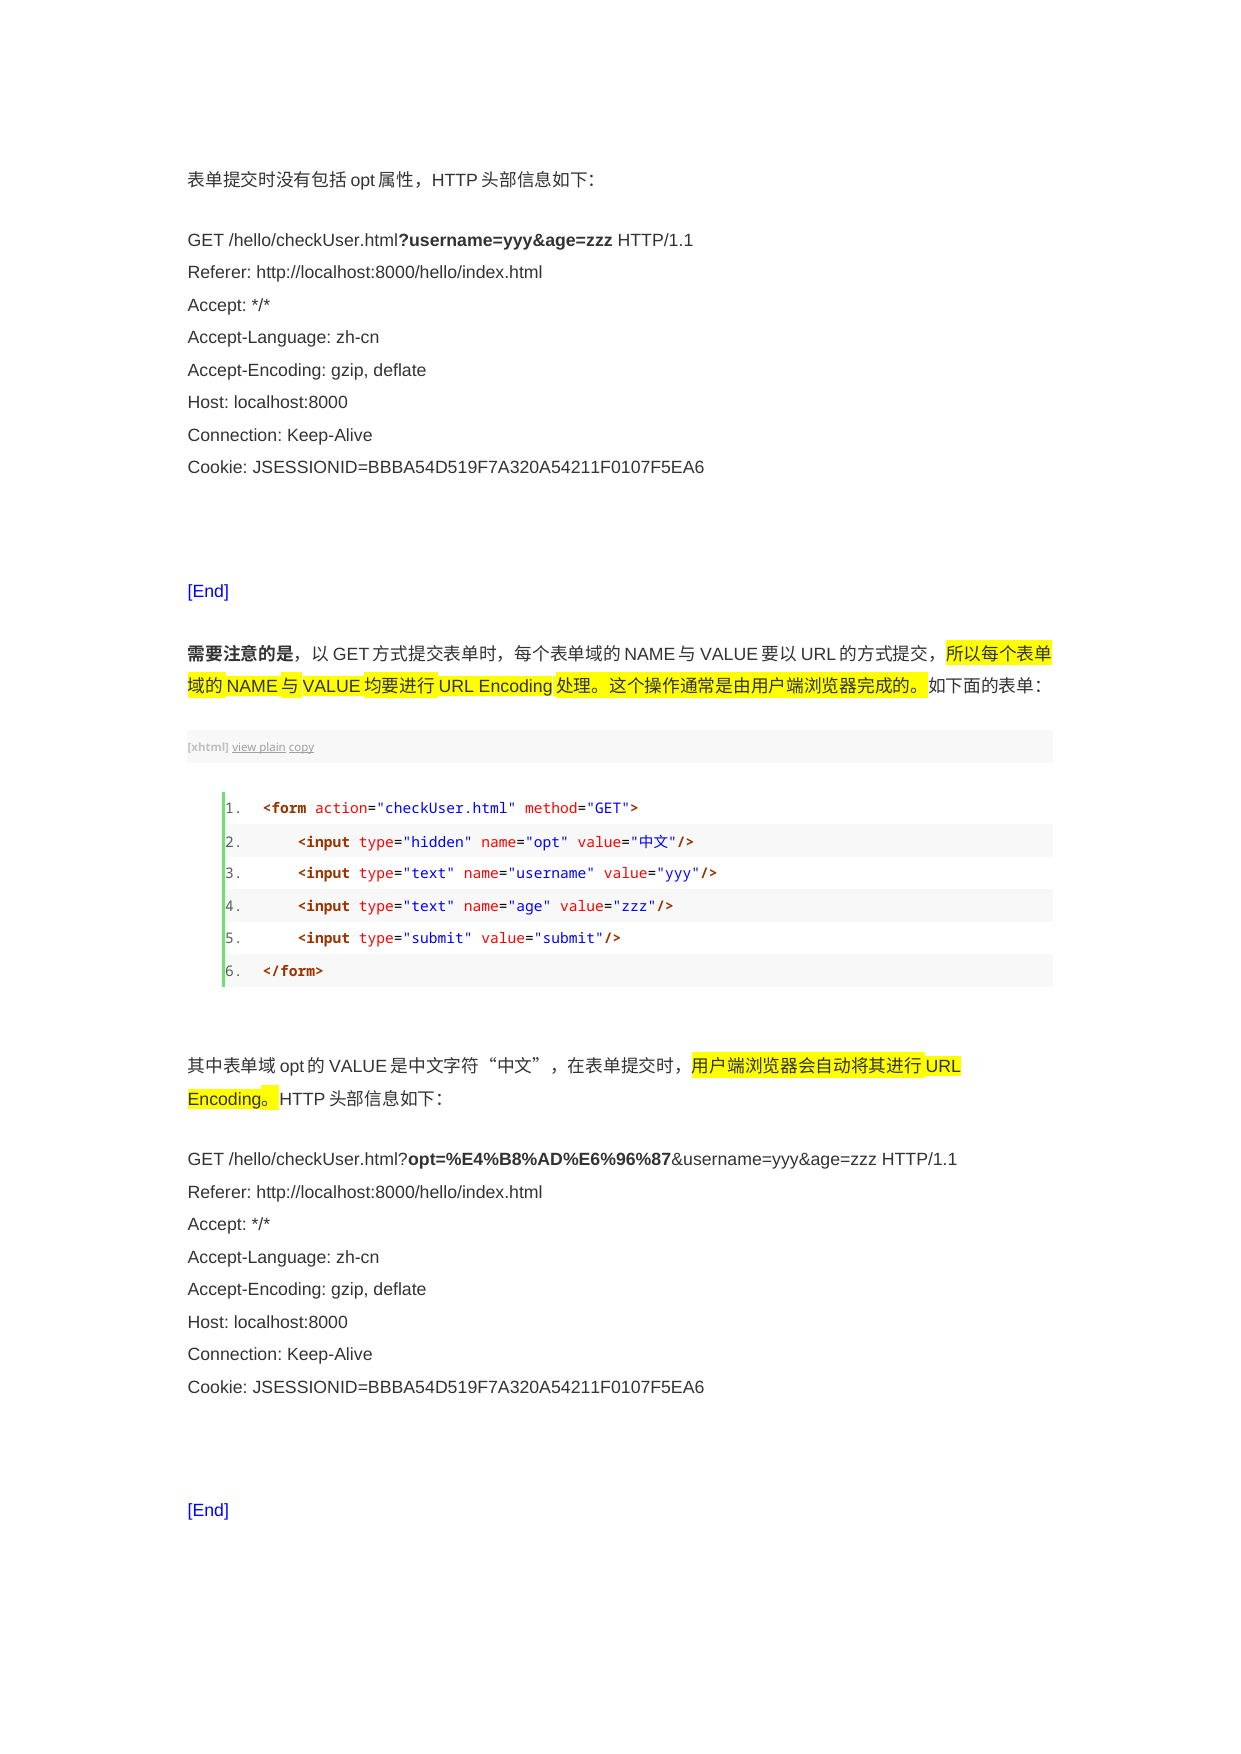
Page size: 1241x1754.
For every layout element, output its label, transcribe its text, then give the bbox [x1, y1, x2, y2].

text 其中表单域opt的VALUE是中文字符“中文”，在表单提交时，用户端浏览器会自动将其进行URL Encoding。HTTP头部信息如下： [187, 1016, 1053, 1114]
text 需要注意的是，以GET方式提交表单时，每个表单域的NAME与VALUE要以URL的方式提交，所以每个表单域的NAME与VALUE均要进行URL Encoding处理。这个操作通常是由用户端浏览器完成的。如下面的表单： [187, 636, 1053, 701]
text 表单提交时没有包括opt属性，HTTP头部信息如下： [187, 162, 1053, 194]
list <input type="submit" value="submit"/> [225, 922, 1053, 954]
list </form> [225, 954, 1053, 987]
list <input type="text" name="age" value="zzz"/> [225, 889, 1053, 922]
text [End] [187, 1494, 1053, 1526]
text GET /hello/checkUser.html?opt=%E4%B8%AD%E6%96%87&username=yyy&age=zzz HTTP/1.1 Referer: http://localhost:8000/hello/index.html Accept: */* Accept-Language: zh-cn Accept-Encoding: gzip, deflate Host: localhost:8000 Connection: Keep-Alive Cookie: JSESSIONID=BBBA54D519F7A320A54211F0107F5EA6 [187, 1143, 1053, 1403]
text GET /hello/checkUser.html?username=yyy&age=zzz HTTP/1.1 Referer: http://localhost:8000/hello/index.html Accept: */* Accept-Language: zh-cn Accept-Encoding: gzip, deflate Host: localhost:8000 Connection: Keep-Alive Cookie: JSESSIONID=BBBA54D519F7A320A54211F0107F5EA6 [187, 224, 1053, 484]
text [xhtml] view plain copy [187, 730, 1053, 763]
list <input type="text" name="username" value="yyy"/> [225, 857, 1053, 889]
list <form action="checkUser.html" method="GET"> [225, 792, 1053, 824]
list <input type="hidden" name="opt" value="中文"/> [225, 824, 1053, 857]
text [End] [187, 574, 1053, 607]
